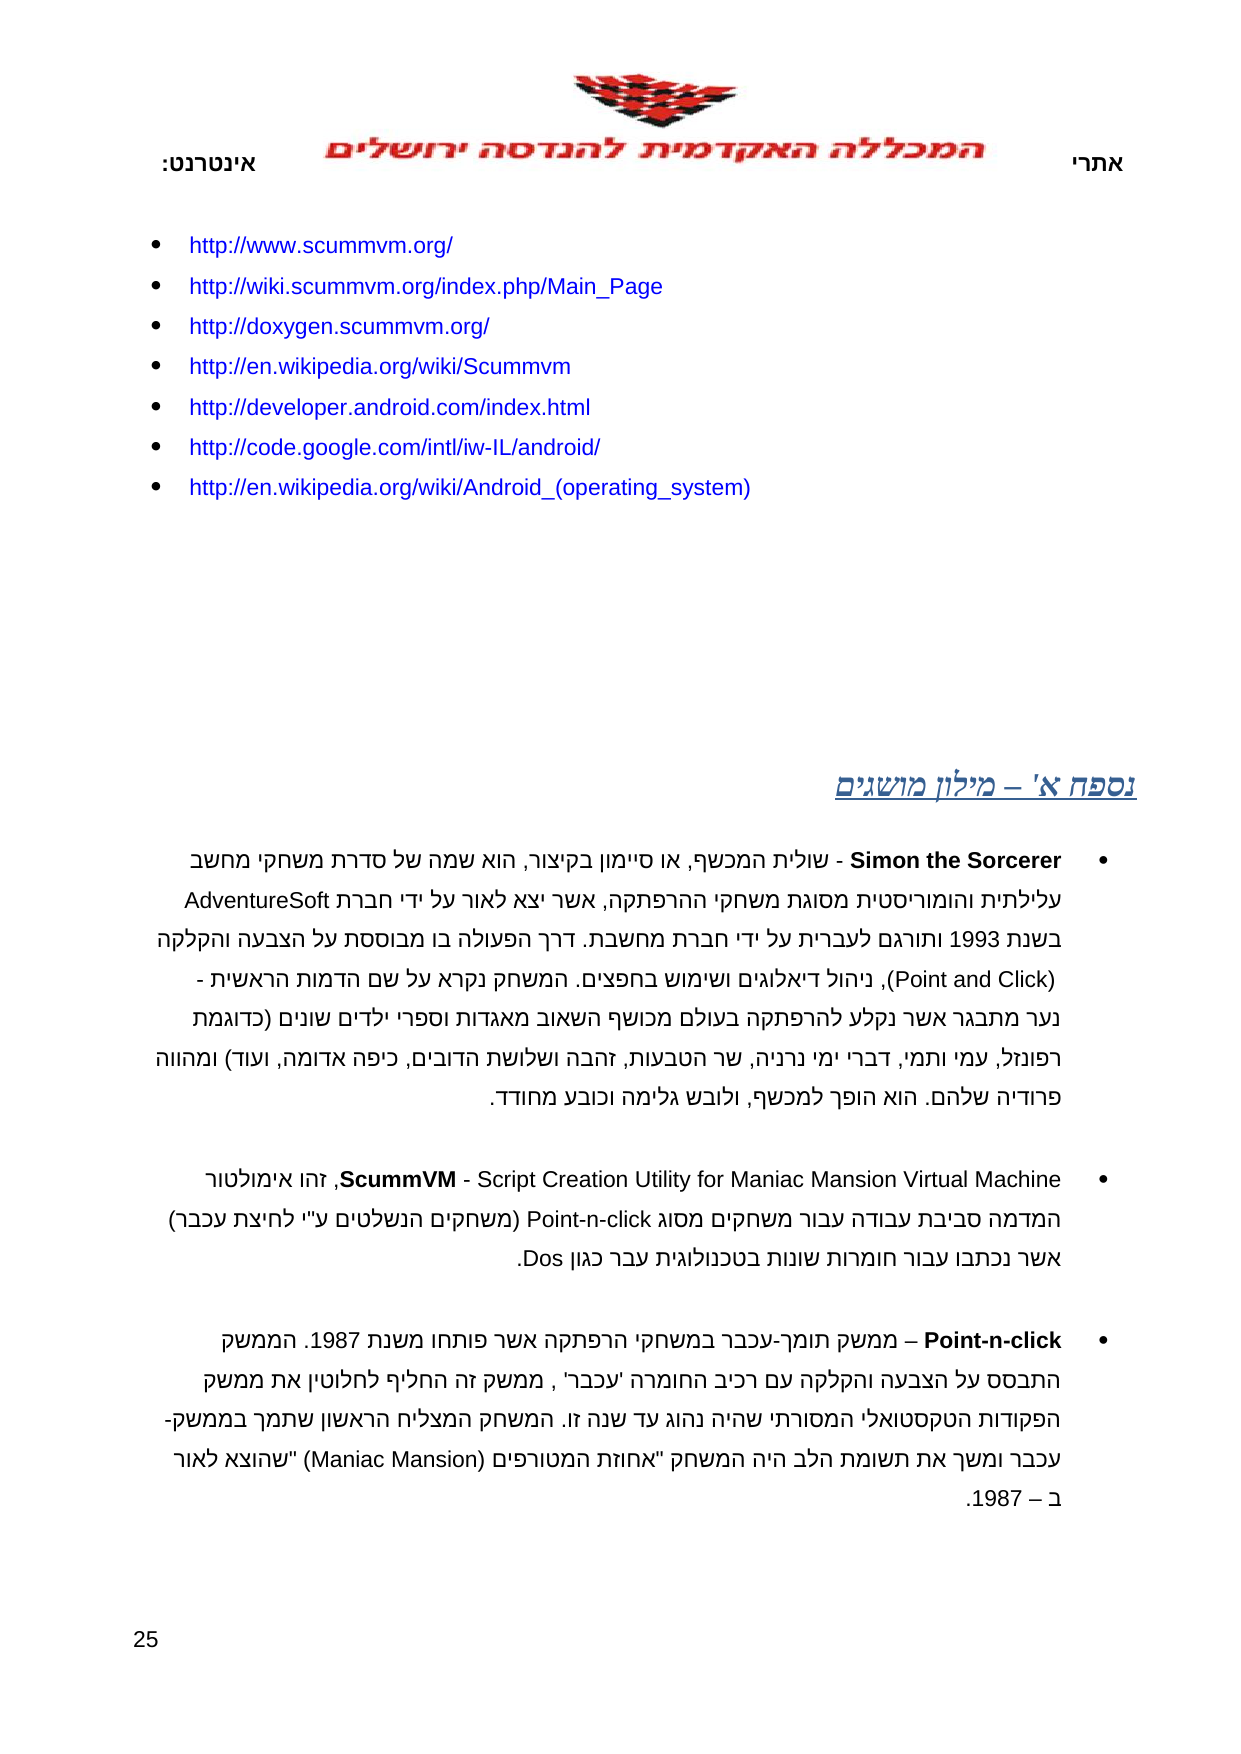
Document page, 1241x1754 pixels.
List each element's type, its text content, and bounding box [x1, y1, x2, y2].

list http://doxygen.scummvm.org/ [152, 313, 1137, 340]
list אתרי אינטרנט: [133, 150, 1136, 218]
list http://en.wikipedia.org/wiki/Android_(operating_system) [152, 474, 1137, 501]
list Point-n-click – ממשק תומך-עכבר במשחקי הרפתקה אשר פותחו משנת 1987. הממשק התבסס על הצבעה והקלקה עם רכיב החומרה 'עכבר' , ממשק זה החליף לחלוטין את ממשק הפקודות הטקסטואלי המסורתי שהיה נהוג עד שנה זו. המשחק המצליח הראשון שתמך בממשק- עכבר ומשך את תשומת הלב היה המשחק "אחוזת המטורפים (Maniac Mansion) "שהוצא לאור ב – 1987. [133, 1327, 1099, 1554]
list http://en.wikipedia.org/wiki/Scummvm [152, 353, 1137, 380]
list http://www.scummvm.org/ [152, 232, 1137, 259]
list http://wiki.scummvm.org/index.php/Main_Page [152, 273, 1137, 299]
picture [274, 43, 1022, 150]
list http://developer.android.com/index.html [152, 393, 1137, 420]
subtitle נספח א' – מילון מושגים [133, 765, 1137, 842]
list Simon the Sorcerer - שולית המכשף, או סיימון בקיצור, הוא שמה של סדרת משחקי מחשב עלילתית והומוריסטית מסוגת משחקי ההרפתקה, אשר יצא לאור על ידי חברת AdventureSoft בשנת 1993 ותורגם לעברית על ידי חברת מחשבת. דרך הפעולה בו מבוססת על הצבעה והקלקה (Point and Click), ניהול דיאלוגים ושימוש בחפצים. המשחק נקרא על שם הדמות הראשית - נער מתבגר אשר נקלע להרפתקה בעולם מכושף השאוב מאגדות וספרי ילדים שונים (כדוגמת רפונזל, עמי ותמי, דברי ימי נרניה, שר הטבעות, זהבה ושלושת הדובים, כיפה אדומה, ועוד) ומהווה פרודיה שלהם. הוא הופך למכשף, ולובש גלימה וכובע מחודד. [133, 847, 1099, 1152]
list ScummVM - Script Creation Utility for Maniac Mansion Virtual Machine, זהו אימולטור המדמה סביבת עבודה עבור משחקים מסוג Point-n-click (משחקים הנשלטים ע"י לחיצת עכבר) אשר נכתבו עבור חומרות שונות בטכנולוגית עבר כגון Dos. [133, 1166, 1099, 1313]
list http://code.google.com/intl/iw-IL/android/ [152, 434, 1137, 461]
